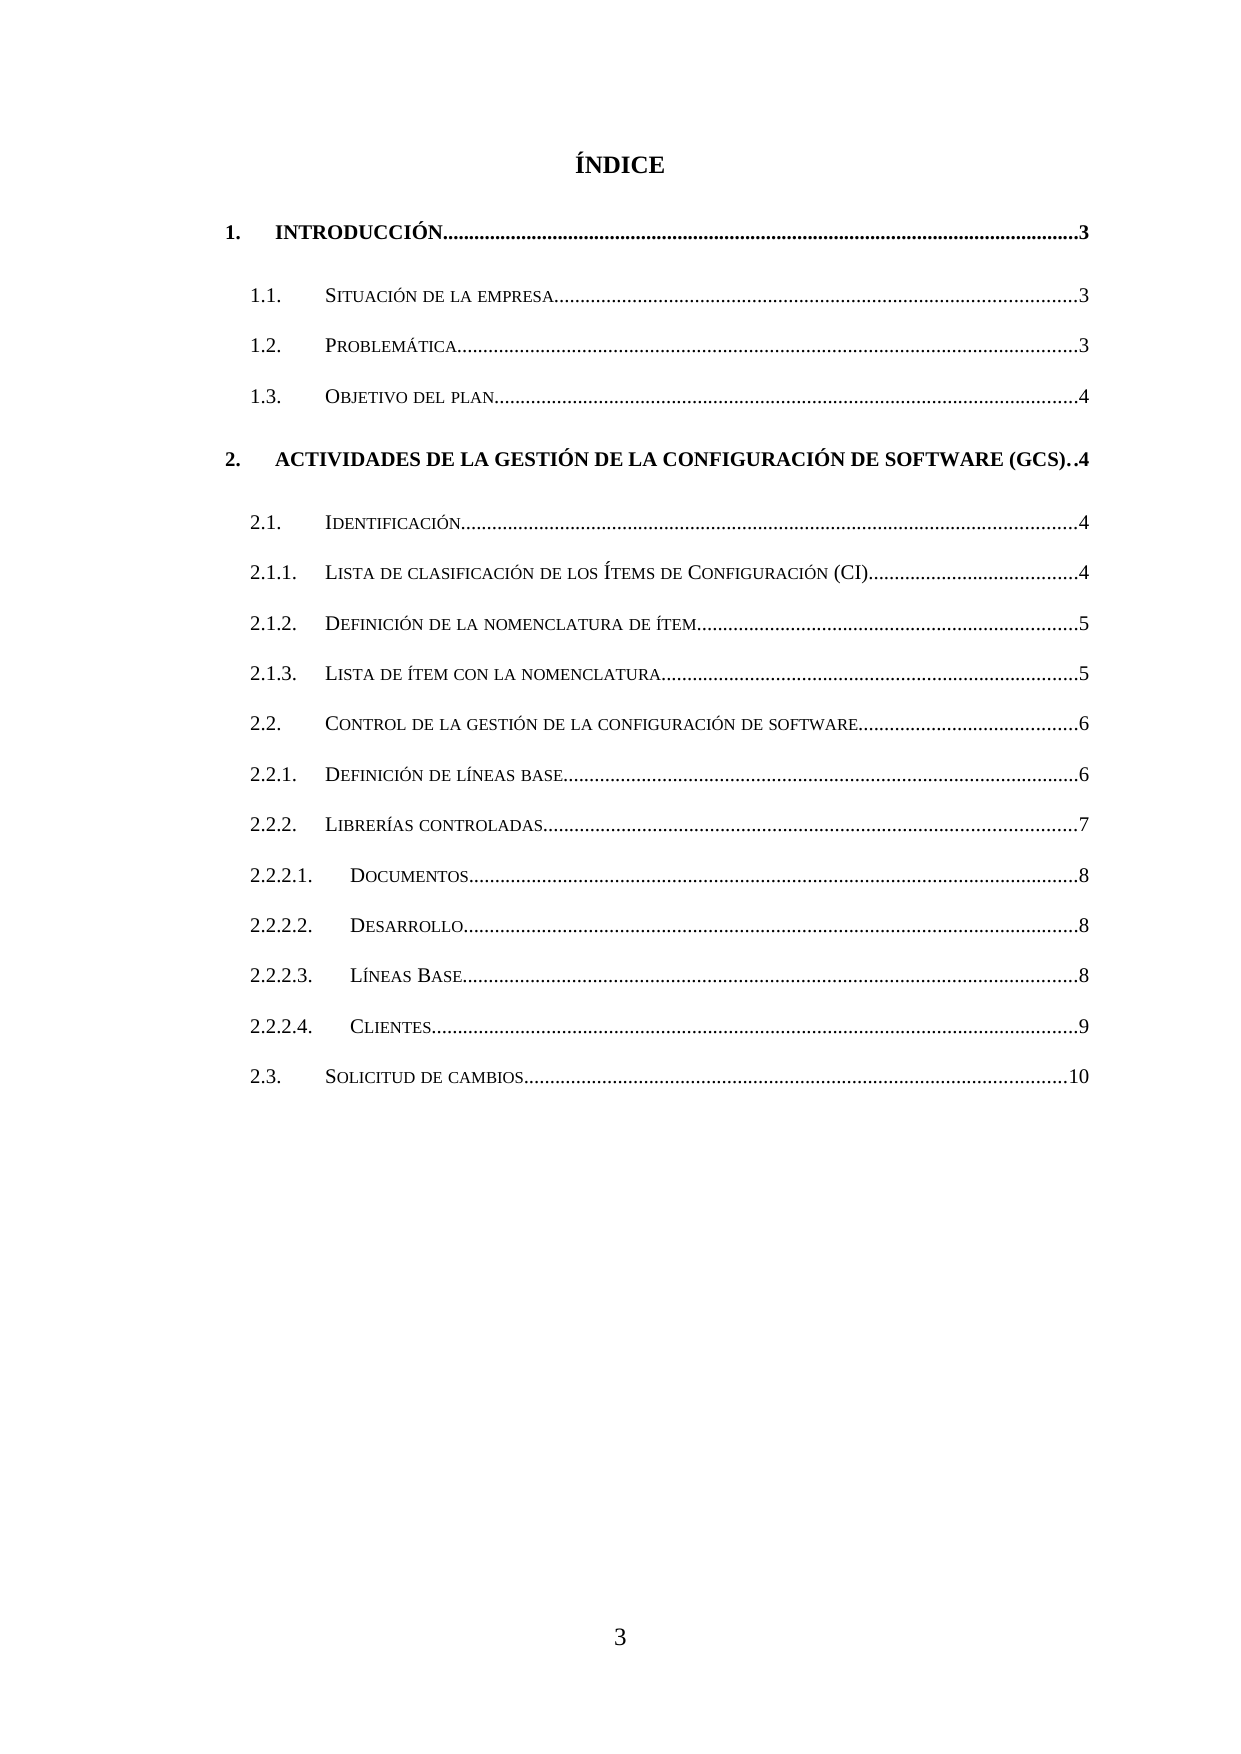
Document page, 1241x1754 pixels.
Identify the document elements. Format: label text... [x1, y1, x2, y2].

text ÍNDICE [150, 150, 1090, 179]
